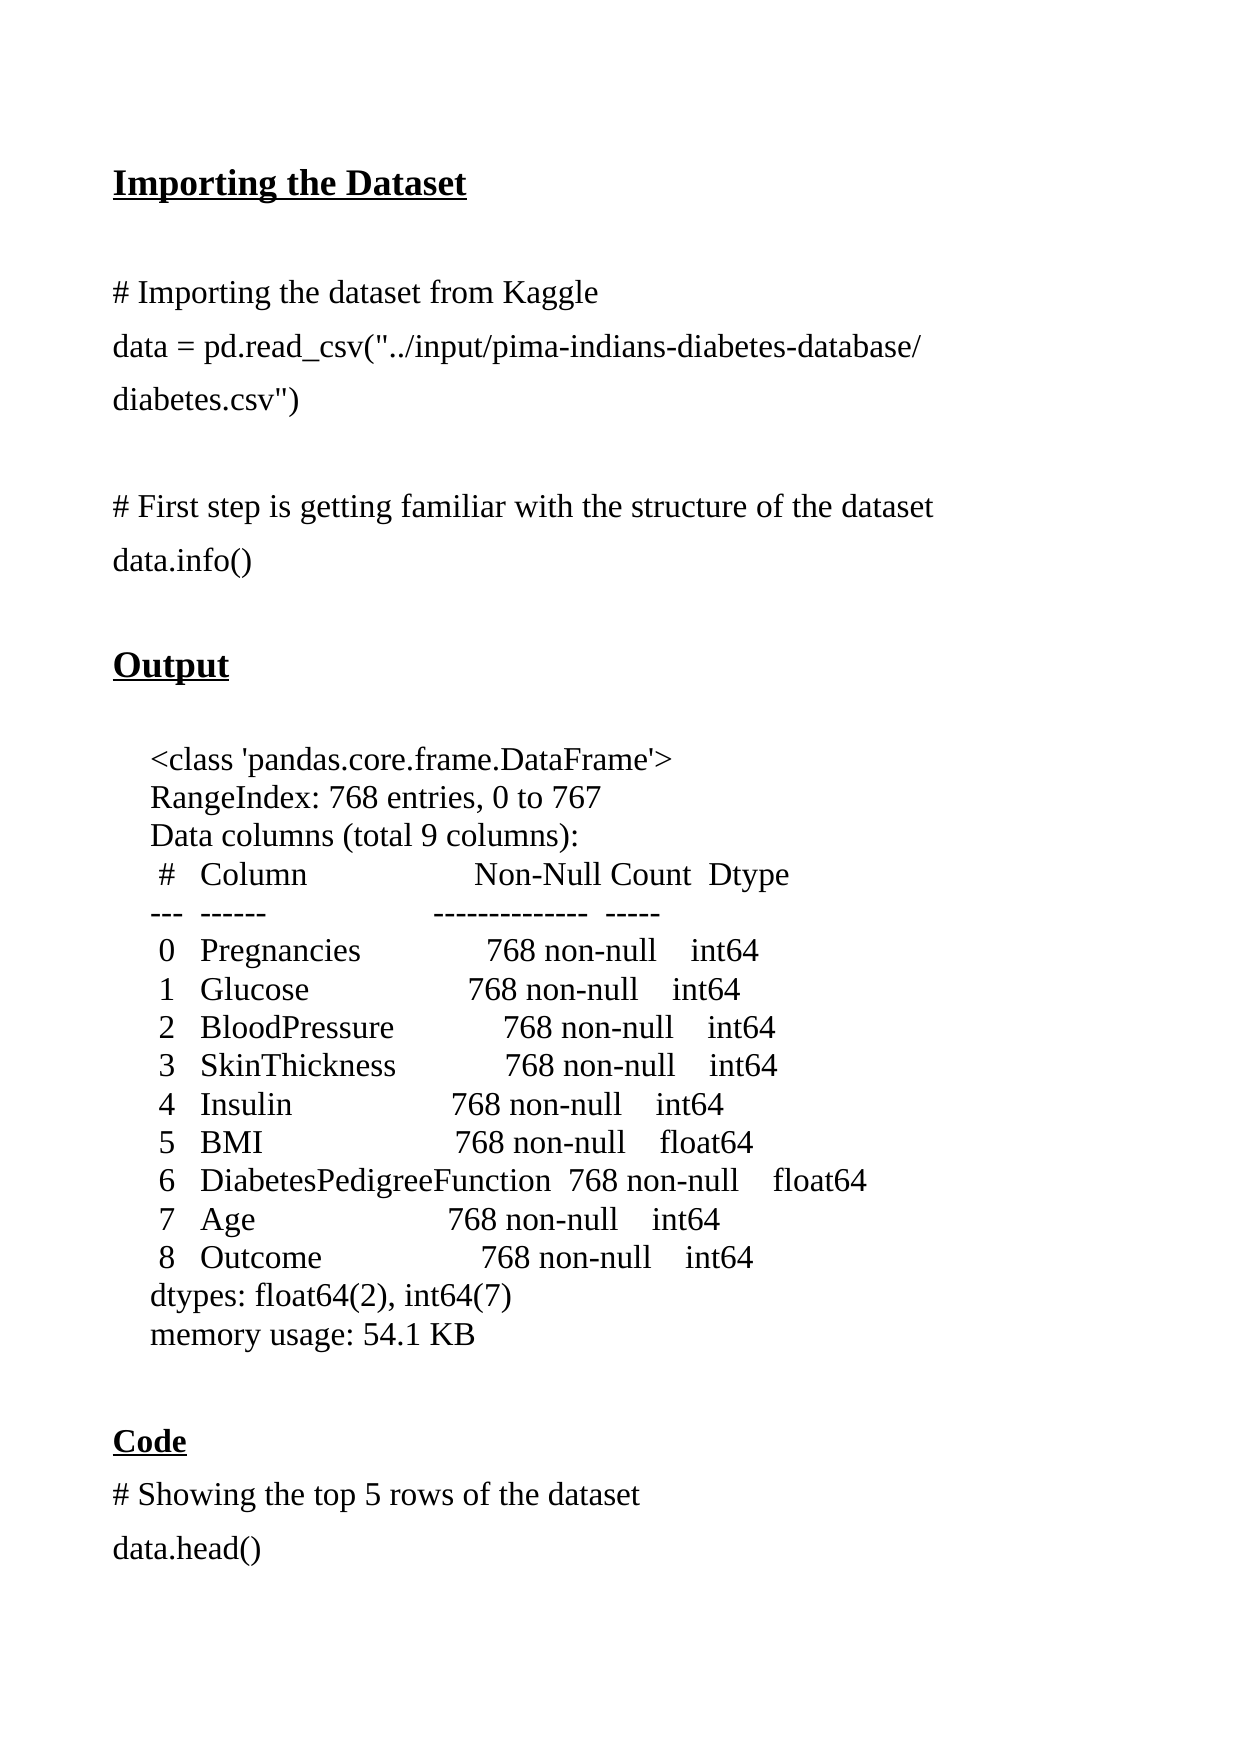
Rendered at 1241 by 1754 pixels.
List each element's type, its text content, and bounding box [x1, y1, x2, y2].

text dtypes: float64(2), int64(7) [150, 1276, 1090, 1314]
text data.head() [112, 1513, 1090, 1566]
text memory usage: 54.1 KB [150, 1314, 1090, 1352]
text data.info() [112, 525, 1090, 578]
text 6 DiabetesPedigreeFunction 768 non-null float64 [150, 1161, 1090, 1199]
text # Showing the top 5 rows of the dataset [112, 1459, 1090, 1513]
text # Column Non-Null Count Dtype [150, 854, 1090, 892]
text 0 Pregnancies 768 non-null int64 [150, 931, 1090, 969]
text RangeIndex: 768 entries, 0 to 767 [150, 777, 1090, 816]
text 2 BloodPressure 768 non-null int64 [150, 1007, 1090, 1046]
text Code [112, 1406, 1090, 1459]
text 1 Glucose 768 non-null int64 [150, 969, 1090, 1007]
text --- ------ -------------- ----- [150, 892, 1090, 931]
text 4 Insulin 768 non-null int64 [150, 1084, 1090, 1122]
text Importing the Dataset [112, 150, 1090, 203]
text <class 'pandas.core.frame.DataFrame'> [150, 739, 1090, 777]
text Output [112, 632, 1090, 685]
text 3 SkinThickness 768 non-null int64 [150, 1046, 1090, 1084]
text Data columns (total 9 columns): [150, 816, 1090, 854]
text 7 Age 768 non-null int64 [150, 1199, 1090, 1237]
text 5 BMI 768 non-null float64 [150, 1122, 1090, 1161]
text data = pd.read_csv("../input/pima-indians-diabetes-database/diabetes.csv") [112, 311, 1090, 418]
text # Importing the dataset from Kaggle [112, 257, 1090, 311]
text 8 Outcome 768 non-null int64 [150, 1237, 1090, 1276]
text # First step is getting familiar with the structure of the dataset [112, 471, 1090, 525]
